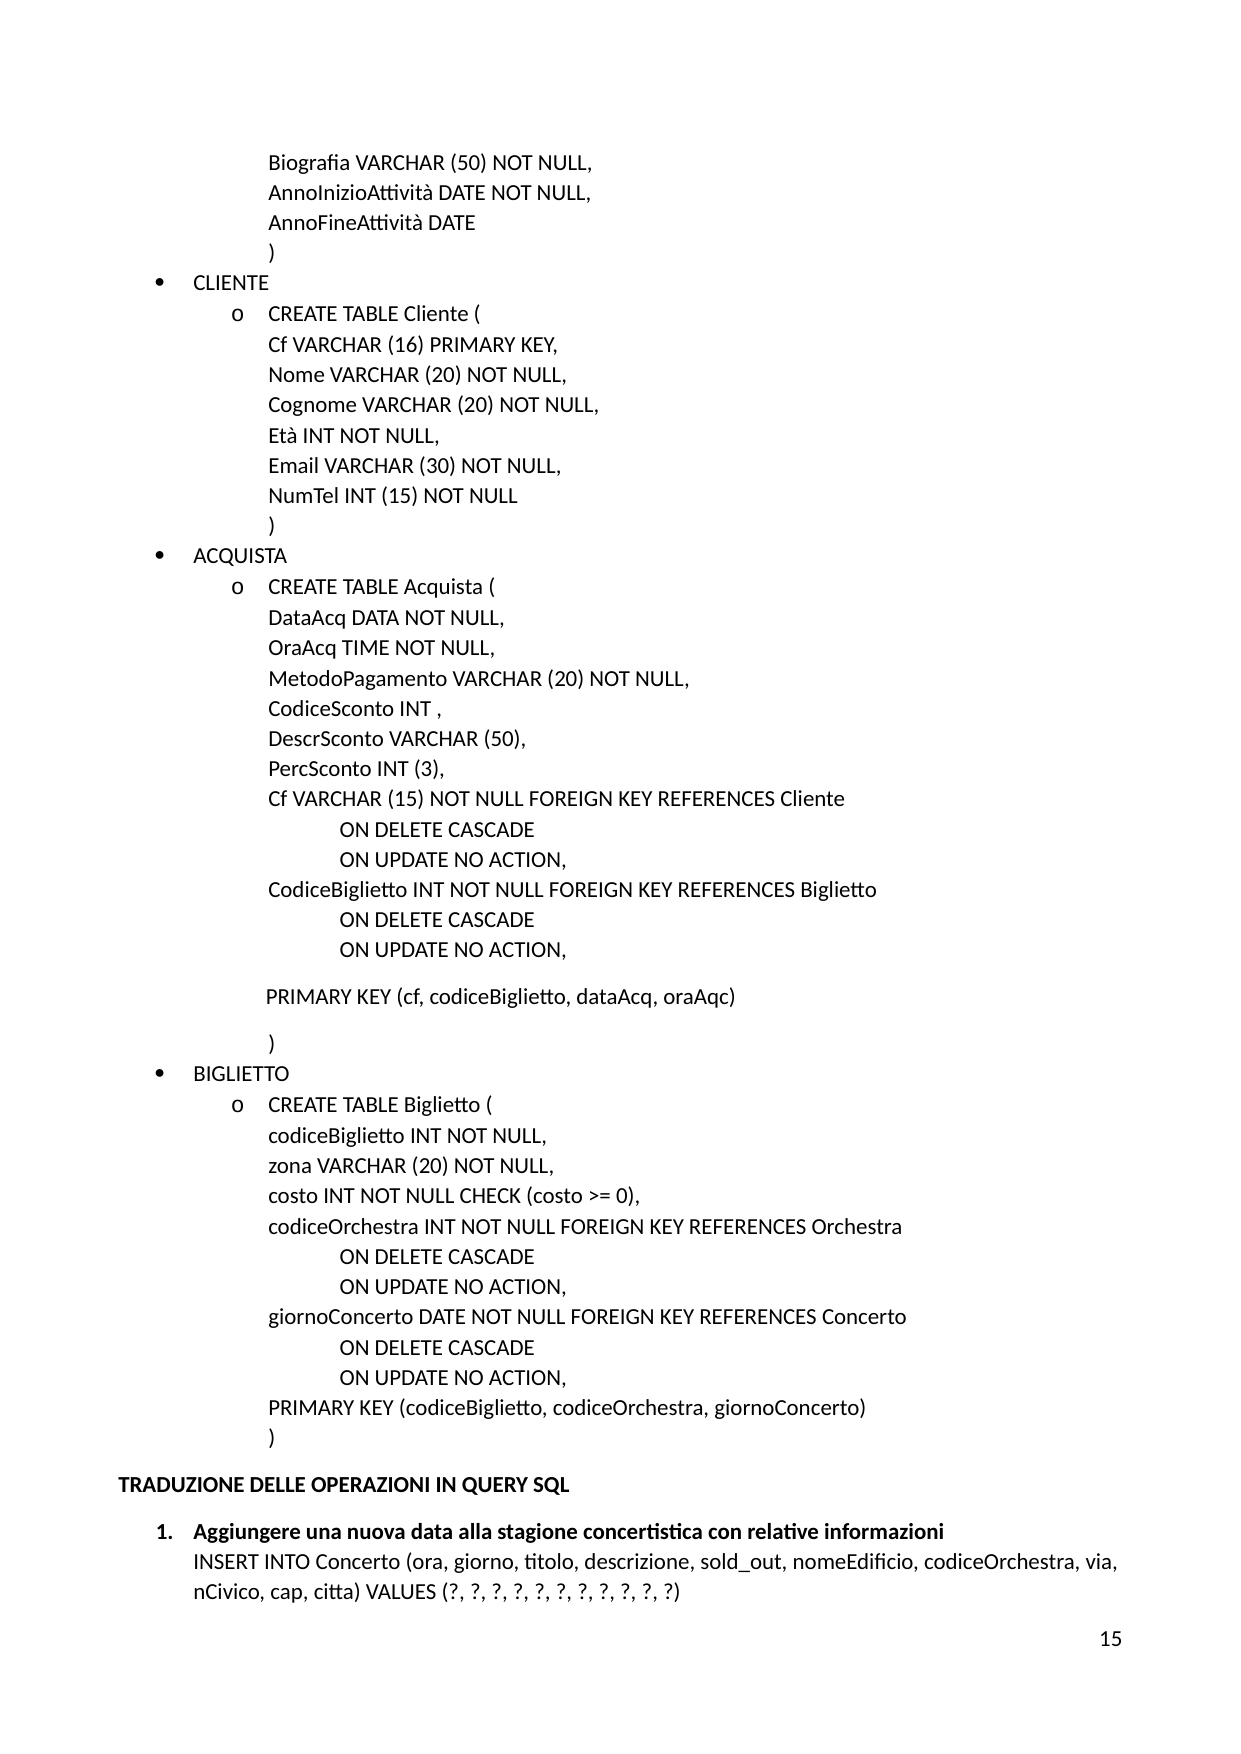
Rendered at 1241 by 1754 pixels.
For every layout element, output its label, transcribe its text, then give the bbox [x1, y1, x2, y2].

text PRIMARY KEY (cf, codiceBiglietto, dataAcq, oraAqc) [118, 982, 1122, 1010]
list DataAcq DATA NOT NULL, [268, 603, 1122, 631]
list NumTel INT (15) NOT NULL [268, 481, 1122, 509]
list giornoConcerto DATE NOT NULL FOREIGN KEY REFERENCES Concerto [268, 1302, 1122, 1330]
list costo INT NOT NULL CHECK (costo >= 0), [268, 1182, 1122, 1209]
list codiceBiglietto INT NOT NULL, [268, 1121, 1122, 1149]
list ON DELETE CASCADE [268, 1242, 1122, 1270]
list CREATE TABLE Biglietto ( [231, 1090, 1122, 1119]
list CodiceBiglietto INT NOT NULL FOREIGN KEY REFERENCES Biglietto [268, 875, 1122, 903]
list Aggiungere una nuova data alla stagione concertistica con relative informazioni [156, 1517, 1122, 1545]
list MetodoPagamento VARCHAR (20) NOT NULL, [268, 664, 1122, 692]
list CodiceSconto INT , [268, 694, 1122, 722]
list INSERT INTO Concerto (ora, giorno, titolo, descrizione, sold_out, nomeEdificio, codiceOrchestra, via, nCivico, cap, citta) VALUES (?, ?, ?, ?, ?, ?, ?, ?, ?, ?, ?) [193, 1547, 1122, 1605]
list Età INT NOT NULL, [268, 421, 1122, 449]
list ) [268, 1423, 1122, 1451]
list ON UPDATE NO ACTION, [268, 1363, 1122, 1391]
list zona VARCHAR (20) NOT NULL, [268, 1151, 1122, 1179]
list PRIMARY KEY (codiceBiglietto, codiceOrchestra, giornoConcerto) [268, 1393, 1122, 1421]
list Cognome VARCHAR (20) NOT NULL, [268, 391, 1122, 418]
text TRADUZIONE DELLE OPERAZIONI IN QUERY SQL [118, 1470, 1122, 1498]
list ON DELETE CASCADE [268, 815, 1122, 843]
list PercSconto INT (3), [268, 754, 1122, 782]
list Nome VARCHAR (20) NOT NULL, [268, 360, 1122, 388]
list AnnoInizioAttività DATE NOT NULL, [268, 178, 1122, 206]
list OraAcq TIME NOT NULL, [268, 633, 1122, 661]
list DescrSconto VARCHAR (50), [268, 724, 1122, 752]
list codiceOrchestra INT NOT NULL FOREIGN KEY REFERENCES Orchestra [268, 1212, 1122, 1240]
list ) [268, 511, 1122, 539]
list CLIENTE [156, 268, 1122, 296]
list Biografia VARCHAR (50) NOT NULL, [268, 148, 1122, 176]
list ON DELETE CASCADE [268, 1333, 1122, 1361]
list ACQUISTA [156, 542, 1122, 569]
list AnnoFineAttività DATE ) [268, 208, 1122, 266]
list ON UPDATE NO ACTION, [268, 936, 1122, 963]
list Cf VARCHAR (16) PRIMARY KEY, [268, 330, 1122, 358]
list ) [268, 1029, 1122, 1057]
list Cf VARCHAR (15) NOT NULL FOREIGN KEY REFERENCES Cliente [268, 784, 1122, 812]
list ON DELETE CASCADE [268, 905, 1122, 933]
list BIGLIETTO [156, 1059, 1122, 1087]
list Email VARCHAR (30) NOT NULL, [268, 451, 1122, 479]
list CREATE TABLE Cliente ( [231, 299, 1122, 328]
list ON UPDATE NO ACTION, [268, 845, 1122, 873]
list CREATE TABLE Acquista ( [231, 572, 1122, 601]
list ON UPDATE NO ACTION, [268, 1272, 1122, 1300]
